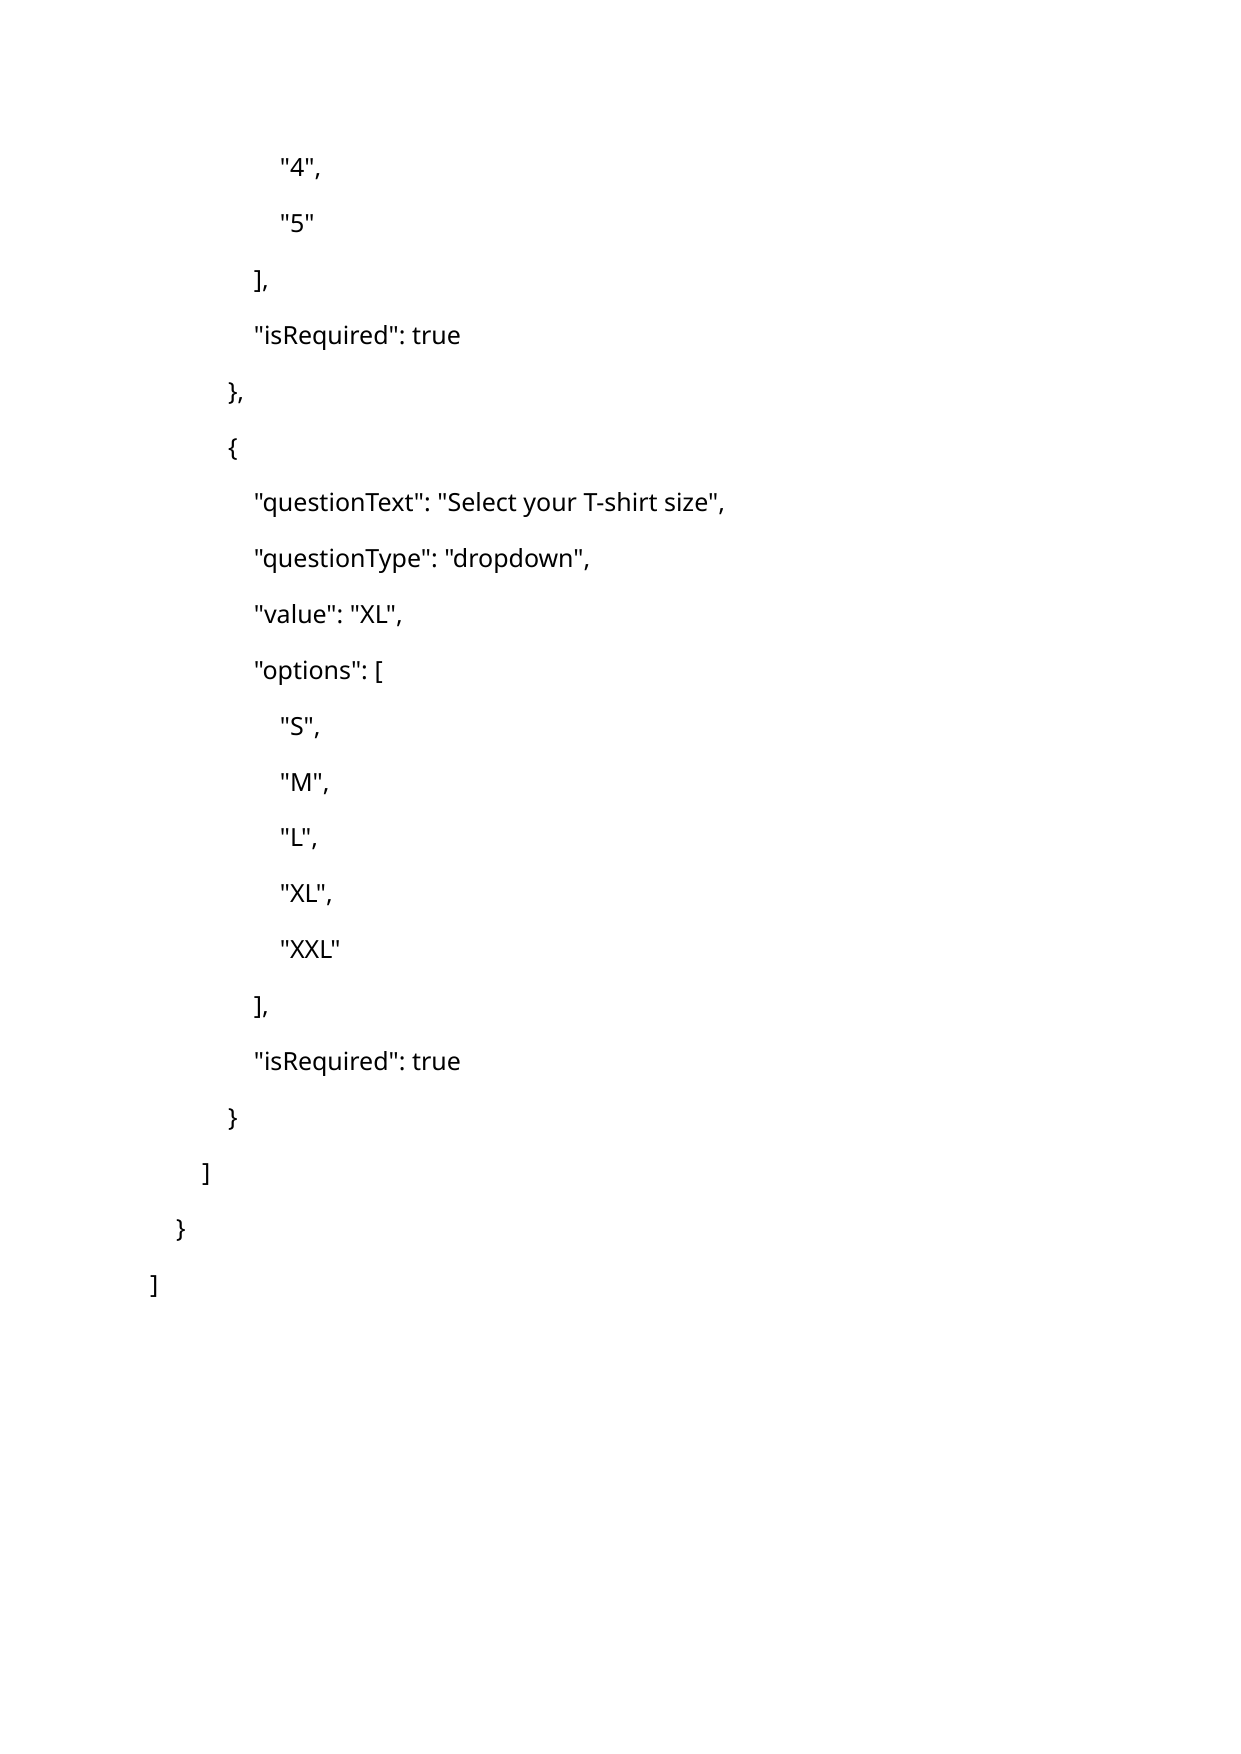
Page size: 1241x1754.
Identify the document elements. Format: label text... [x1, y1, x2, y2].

text "M", [150, 764, 1090, 798]
text "isRequired": true [150, 1043, 1090, 1077]
text ], [150, 987, 1090, 1022]
text { [150, 429, 1090, 463]
text "questionText": "Select your T-shirt size", [150, 485, 1090, 519]
text "XL", [150, 876, 1090, 910]
text ] [150, 1155, 1090, 1189]
text }, [150, 373, 1090, 407]
text } [150, 1099, 1090, 1133]
text } [150, 1211, 1090, 1245]
text "4", [150, 150, 1090, 184]
text "5" [150, 206, 1090, 240]
text "options": [ [150, 652, 1090, 687]
text "S", [150, 708, 1090, 742]
text ] [150, 1267, 1090, 1301]
text "XXL" [150, 932, 1090, 966]
text ], [150, 262, 1090, 296]
text "questionType": "dropdown", [150, 541, 1090, 575]
text "value": "XL", [150, 597, 1090, 631]
text "L", [150, 820, 1090, 854]
text "isRequired": true [150, 317, 1090, 352]
